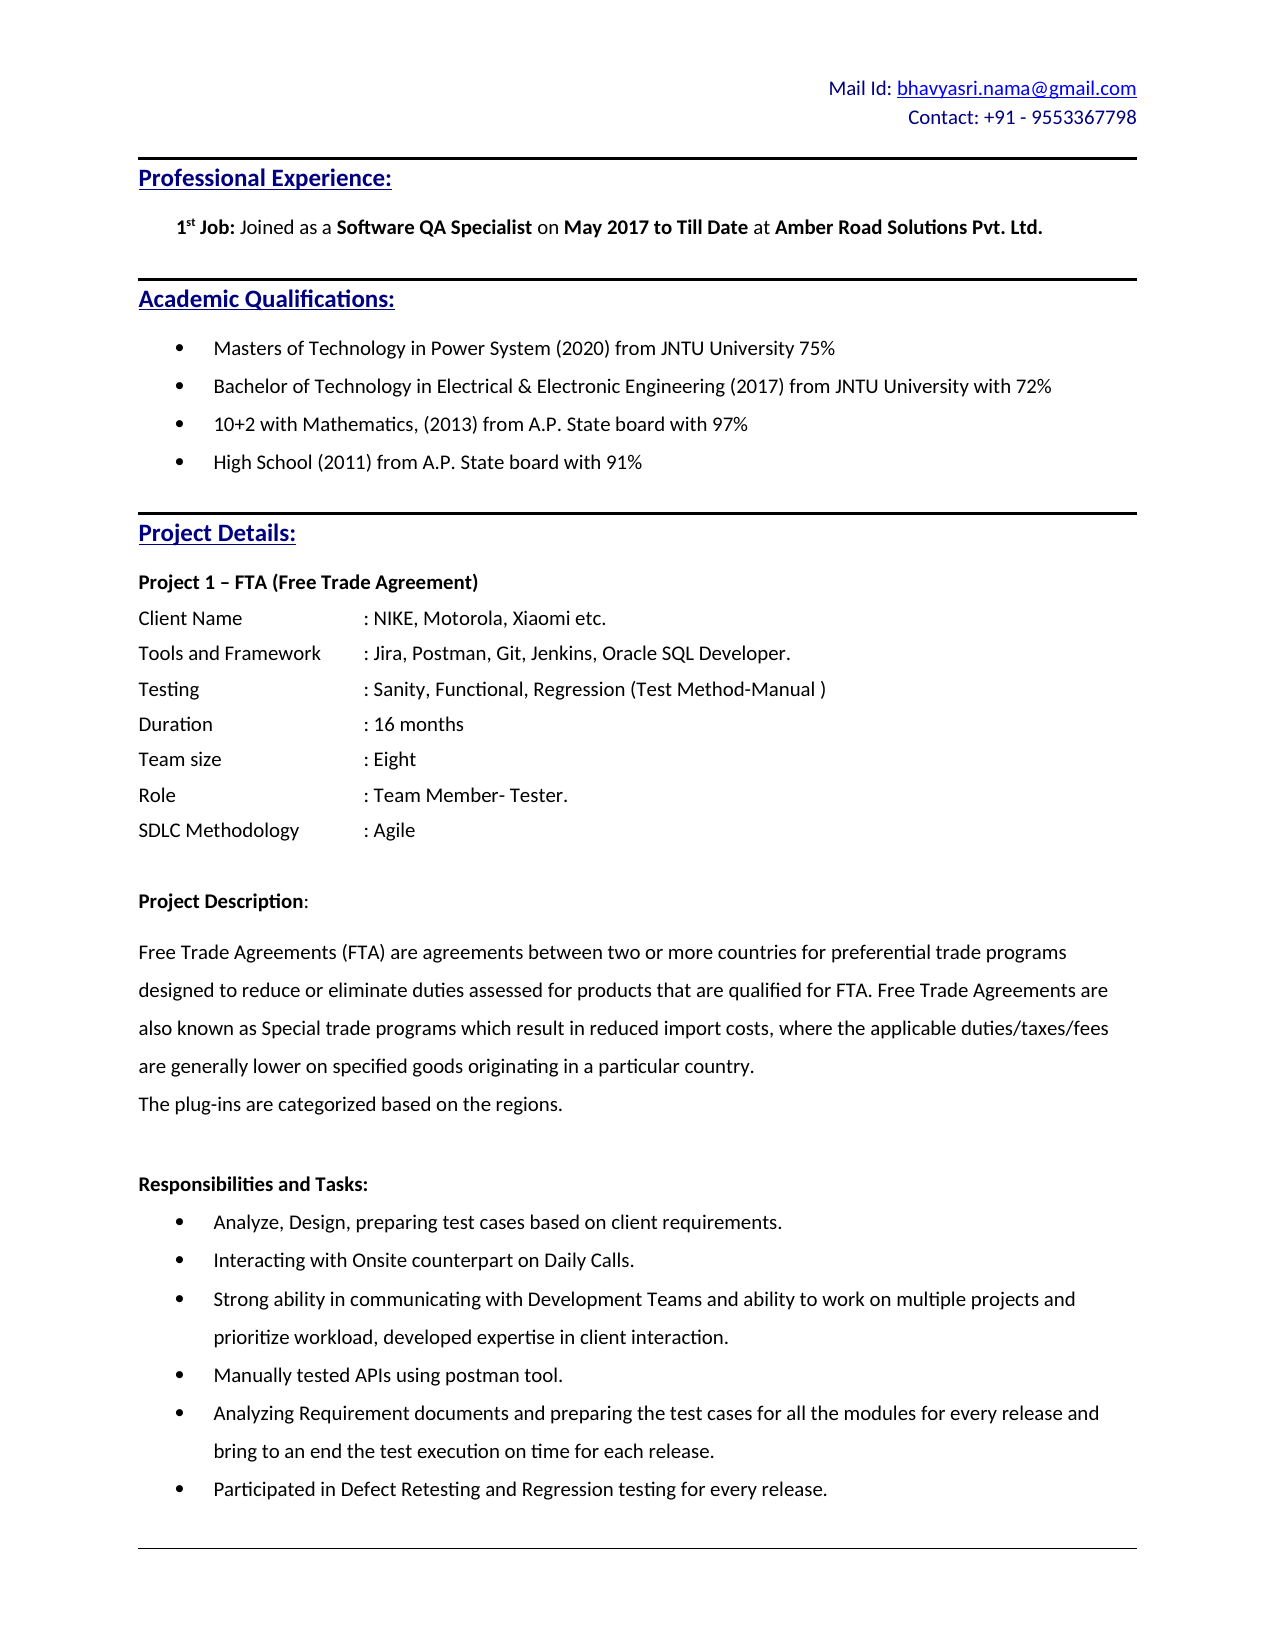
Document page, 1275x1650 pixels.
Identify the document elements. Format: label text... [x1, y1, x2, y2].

text Client Name : NIKE, Motorola, Xiaomi etc. [138, 605, 1137, 630]
subtitle Academic Qualifications: [138, 281, 1137, 313]
text Tools and Framework : Jira, Postman, Git, Jenkins, Oracle SQL Developer. [138, 640, 1137, 666]
text Role : Team Member- Tester. [138, 782, 1137, 807]
text Duration : 16 months [138, 711, 1137, 737]
subtitle Project Details: [138, 515, 1137, 548]
list 10+2 with Mathematics, (2013) from A.P. State board with 97% [176, 411, 1137, 436]
text SDLC Methodology : Agile [138, 817, 1137, 843]
text The plug-ins are categorized based on the regions. [138, 1092, 1137, 1117]
list Interacting with Onsite counterpart on Daily Calls. [176, 1248, 1137, 1273]
list Participated in Defect Retesting and Regression testing for every release. [176, 1476, 1137, 1502]
subtitle Professional Experience: [138, 160, 1137, 193]
list Masters of Technology in Power System (2020) from JNTU University 75% [176, 335, 1137, 360]
text 1st Job: Joined as a Software QA Specialist on May 2017 to Till Date at Amber Road Solutions Pvt. Ltd. [176, 214, 1137, 240]
text Team size : Eight [138, 747, 1137, 772]
list Strong ability in communicating with Development Teams and ability to work on multiple projects and prioritize workload, developed expertise in client interaction. [176, 1286, 1137, 1349]
text Project Description: [138, 888, 1137, 914]
list Manually tested APIs using postman tool. [176, 1362, 1137, 1387]
text Project 1 – FTA (Free Trade Agreement) [138, 569, 1137, 595]
text Testing : Sanity, Functional, Regression (Test Method-Manual ) [138, 676, 1137, 701]
list Analyzing Requirement documents and preparing the test cases for all the modules for every release and bring to an end the test execution on time for each release. [176, 1400, 1137, 1464]
list Bachelor of Technology in Electrical & Electronic Engineering (2017) from JNTU University with 72% [176, 373, 1137, 398]
list High School (2011) from A.P. State board with 91% [176, 449, 1137, 474]
text Free Trade Agreements (FTA) are agreements between two or more countries for preferential trade programs designed to reduce or eliminate duties assessed for products that are qualified for FTA. Free Trade Agreements are also known as Special trade programs which result in reduced import costs, where the applicable duties/taxes/fees are generally lower on specified goods originating in a particular country. [138, 939, 1137, 1079]
text Responsibilities and Tasks: [138, 1171, 1137, 1197]
list Analyze, Design, preparing test cases based on client requirements. [176, 1209, 1137, 1235]
